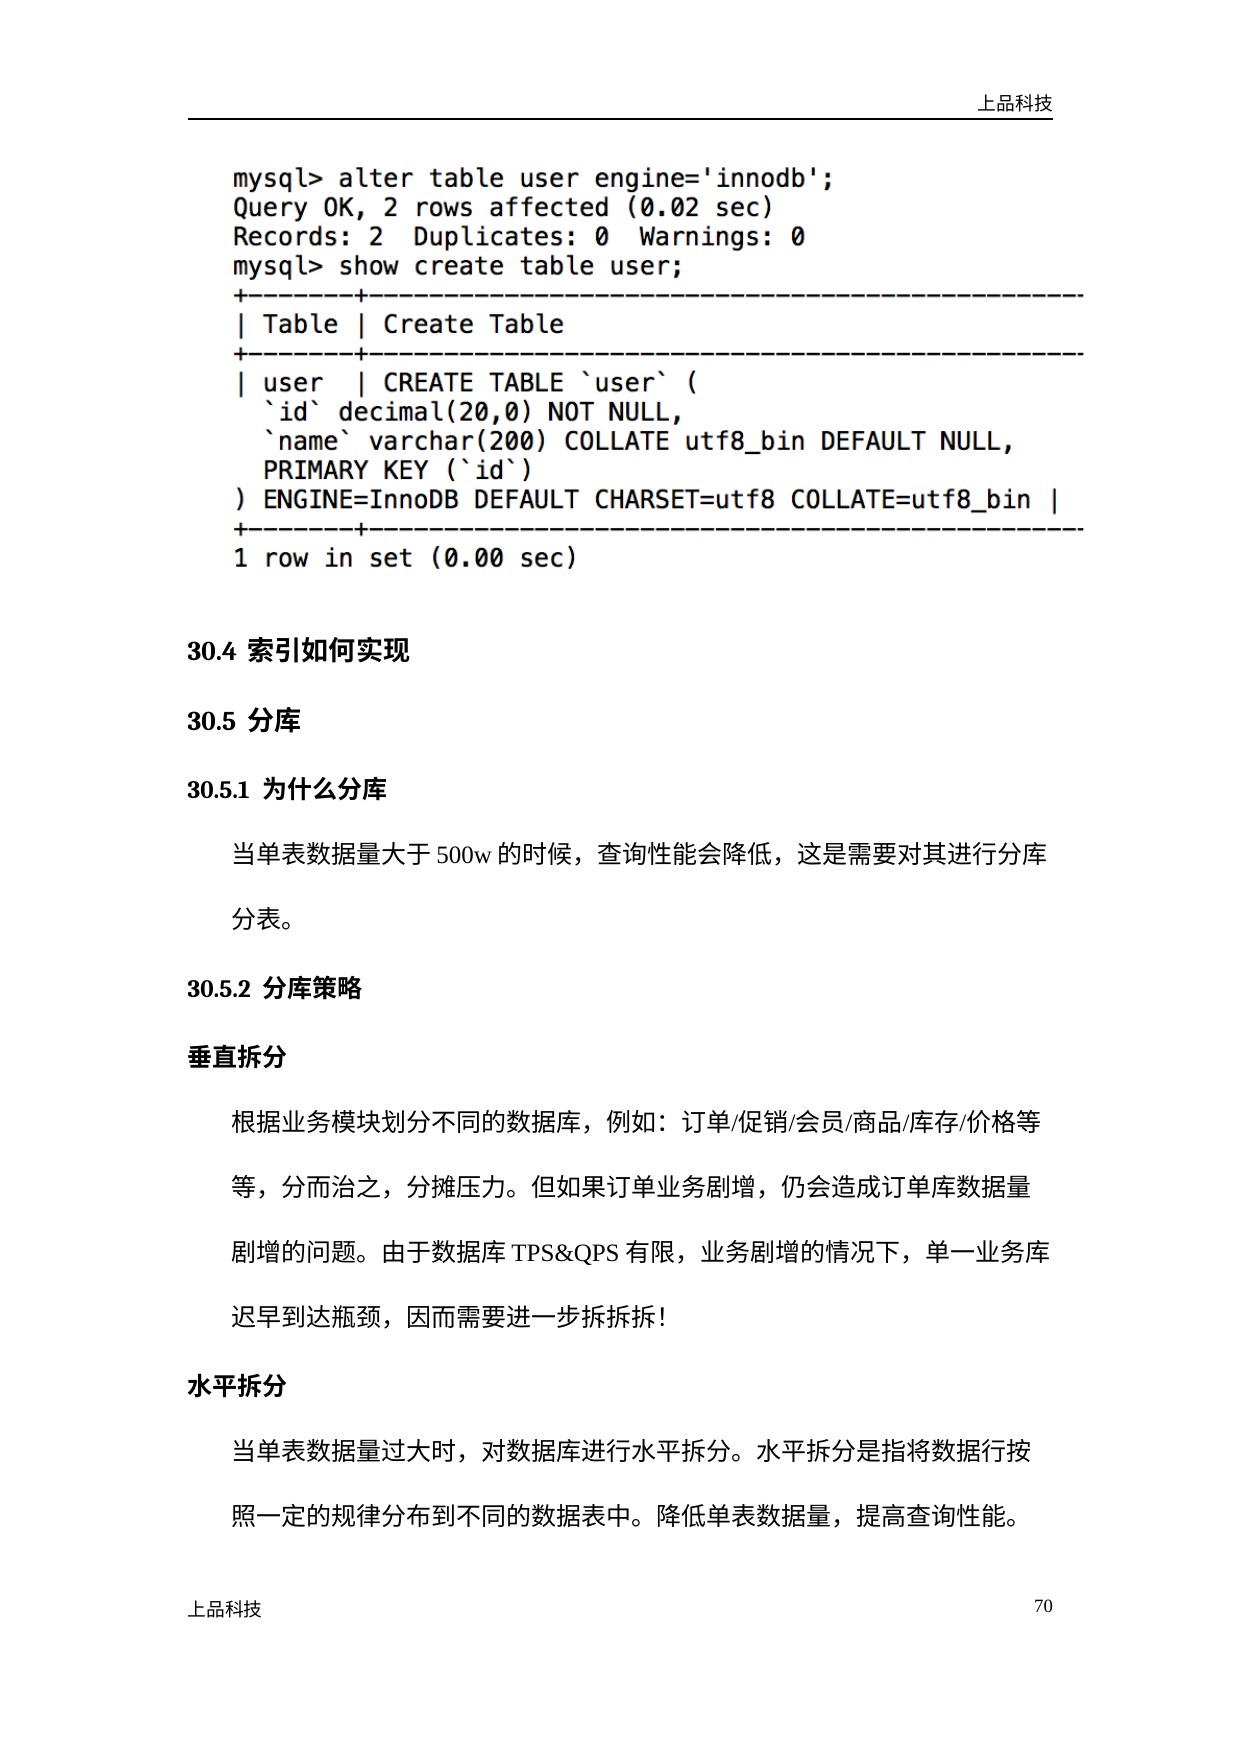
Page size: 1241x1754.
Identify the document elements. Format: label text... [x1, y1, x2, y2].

subtitle 垂直拆分 [187, 1023, 1053, 1088]
subtitle 分库 [187, 686, 1053, 751]
subtitle 为什么分库 [187, 755, 1053, 820]
text 当单表数据量大于500w的时候，查询性能会降低，这是需要对其进行分库分表。 [231, 820, 1053, 950]
subtitle 水平拆分 [187, 1352, 1053, 1417]
text 根据业务模块划分不同的数据库，例如：订单/促销/会员/商品/库存/价格等等，分而治之，分摊压力。但如果订单业务剧增，仍会造成订单库数据量剧增的问题。由于数据库TPS&QPS有限，业务剧增的情况下，单一业务库迟早到达瓶颈，因而需要进一步拆拆拆！ [231, 1088, 1053, 1348]
subtitle 索引如何实现 [187, 616, 1053, 681]
subtitle 分库策略 [187, 954, 1053, 1019]
picture [231, 164, 1084, 573]
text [231, 1417, 1053, 1547]
